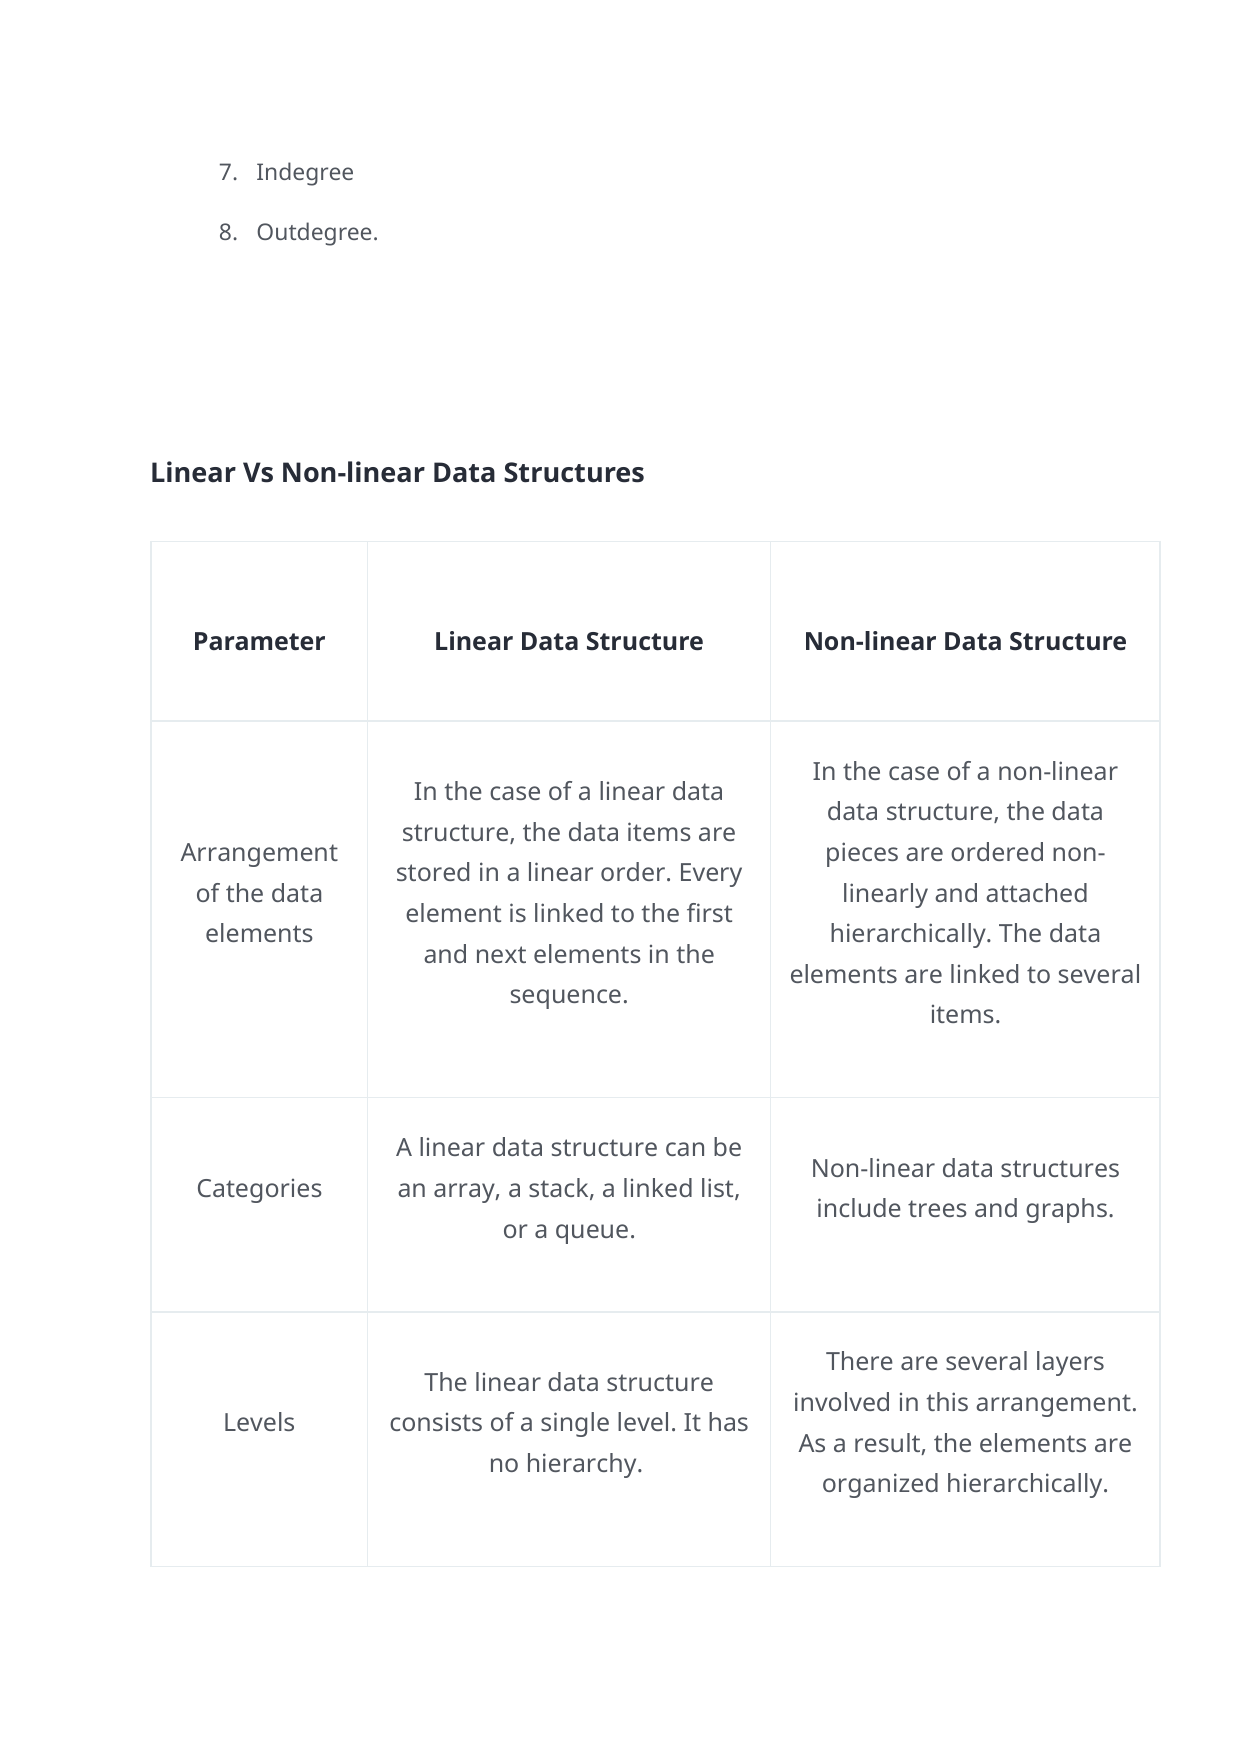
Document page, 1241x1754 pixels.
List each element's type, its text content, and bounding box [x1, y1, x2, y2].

table_cell A linear data structure can be an array, a stack, a linked list, or a queue. [368, 1098, 770, 1311]
table_cell In the case of a non-linear data structure, the data pieces are ordered non-linearly and attached hierarchically. The data elements are linked to several items. [771, 722, 1159, 1097]
list Indegree [219, 150, 1090, 187]
table_cell In the case of a linear data structure, the data items are stored in a linear order. Every element is linked to the first and next elements in the sequence. [368, 722, 770, 1097]
table_cell Non-linear data structures include trees and graphs. [771, 1098, 1159, 1311]
table_cell Arrangement of the data elements [152, 722, 367, 1097]
table_cell The linear data structure consists of a single level. It has no hierarchy. [368, 1313, 770, 1566]
list Outdegree. [219, 209, 1090, 247]
table_cell Categories [152, 1098, 367, 1311]
table_header Linear Data Structure [368, 542, 770, 720]
table_cell There are several layers involved in this arrangement. As a result, the elements are organized hierarchically. [771, 1313, 1159, 1566]
table_header Non-linear Data Structure [771, 542, 1159, 720]
subtitle Linear Vs Non-linear Data Structures [150, 437, 1090, 491]
table_cell Levels [152, 1313, 367, 1566]
table_header Parameter [152, 542, 367, 720]
